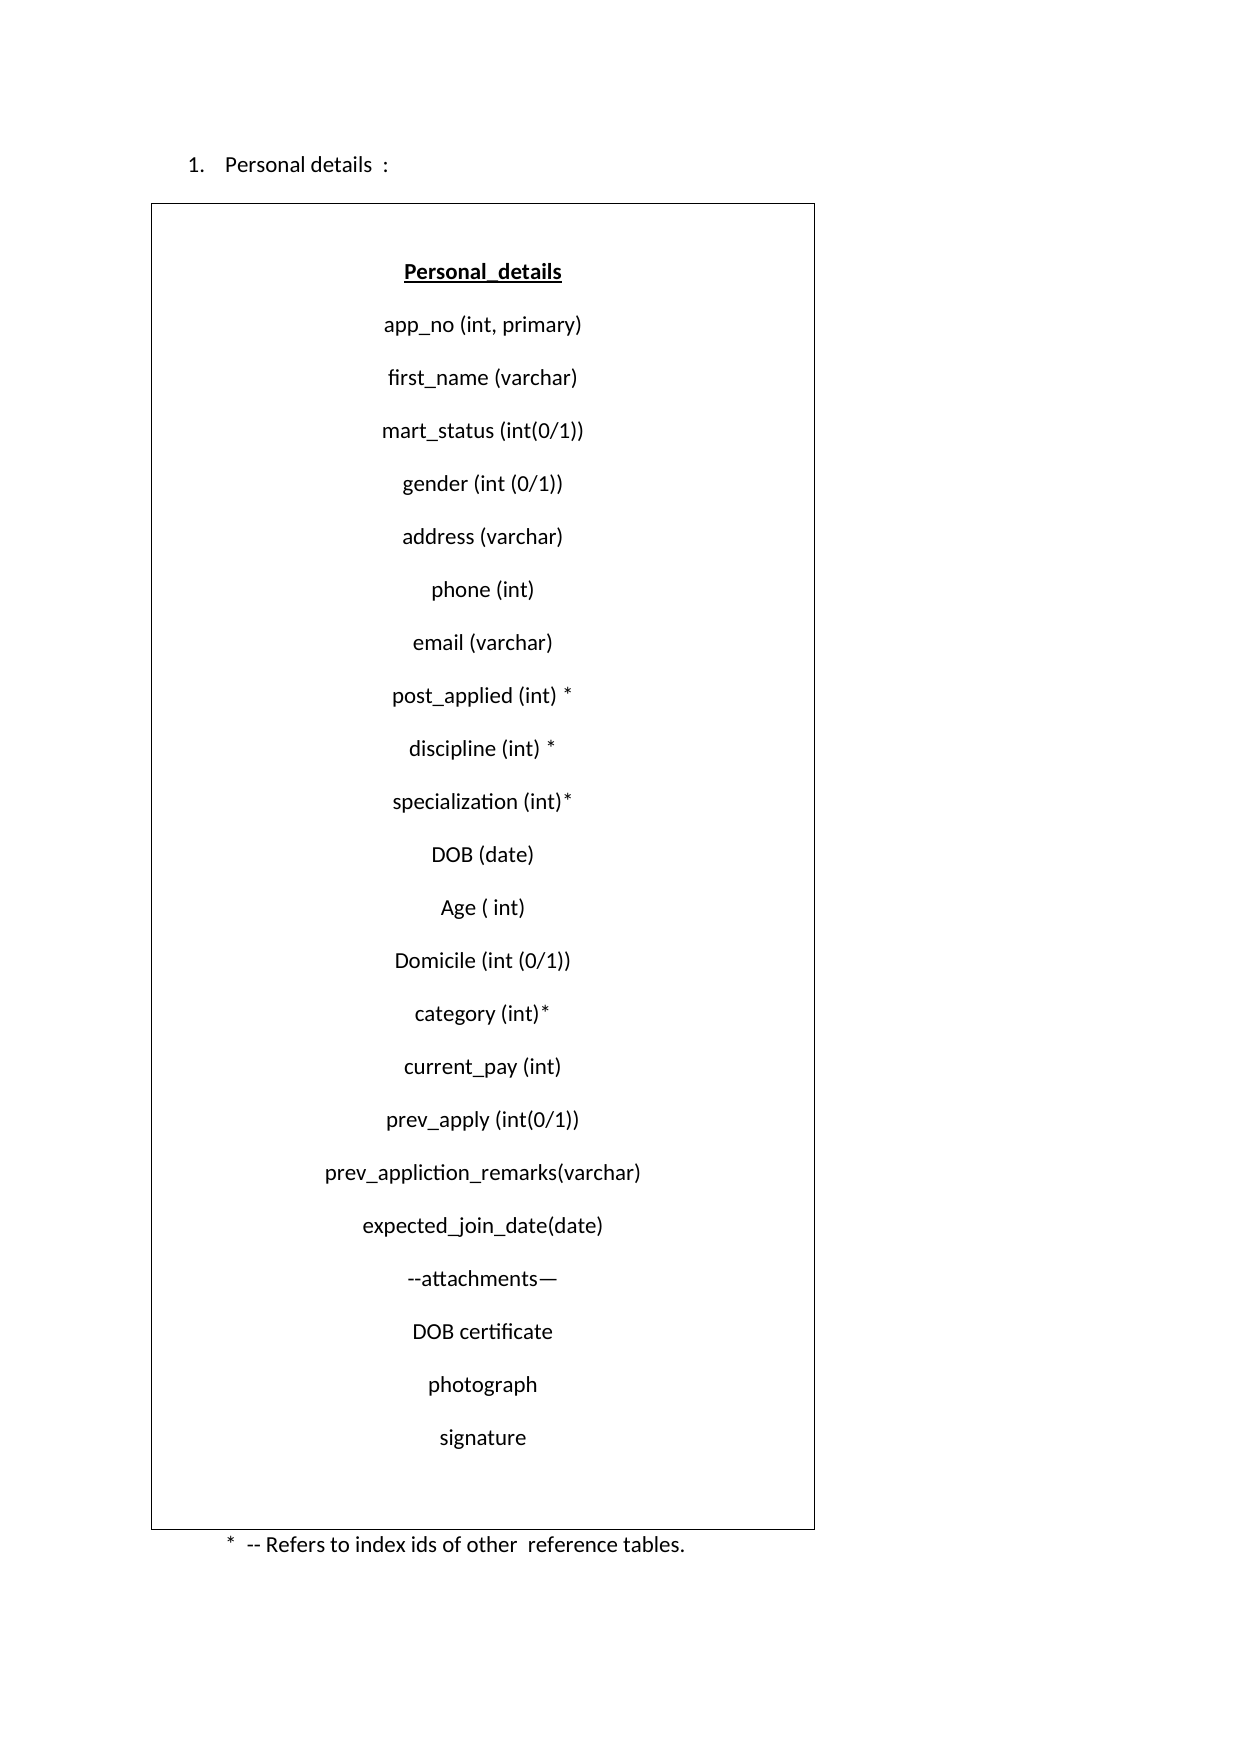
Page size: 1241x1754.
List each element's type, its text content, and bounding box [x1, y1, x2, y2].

list Personal details : [187, 150, 1090, 178]
table_header Personal_details app_no (int, primary) first_name (varchar) mart_status (int(0/1)) gender (int (0/1)) address (varchar) phone (int) email (varchar) post_applied (int) * discipline (int) * specialization (int)* DOB (date) Age ( int) Domicile (int (0/1)) category (int)* current_pay (int) prev_apply (int(0/1)) prev_appliction_remarks(varchar) expected_join_date(date) --attachments— DOB certificate photograph signature [152, 204, 814, 1529]
text * -- Refers to index ids of other reference tables. [225, 1530, 1090, 1558]
